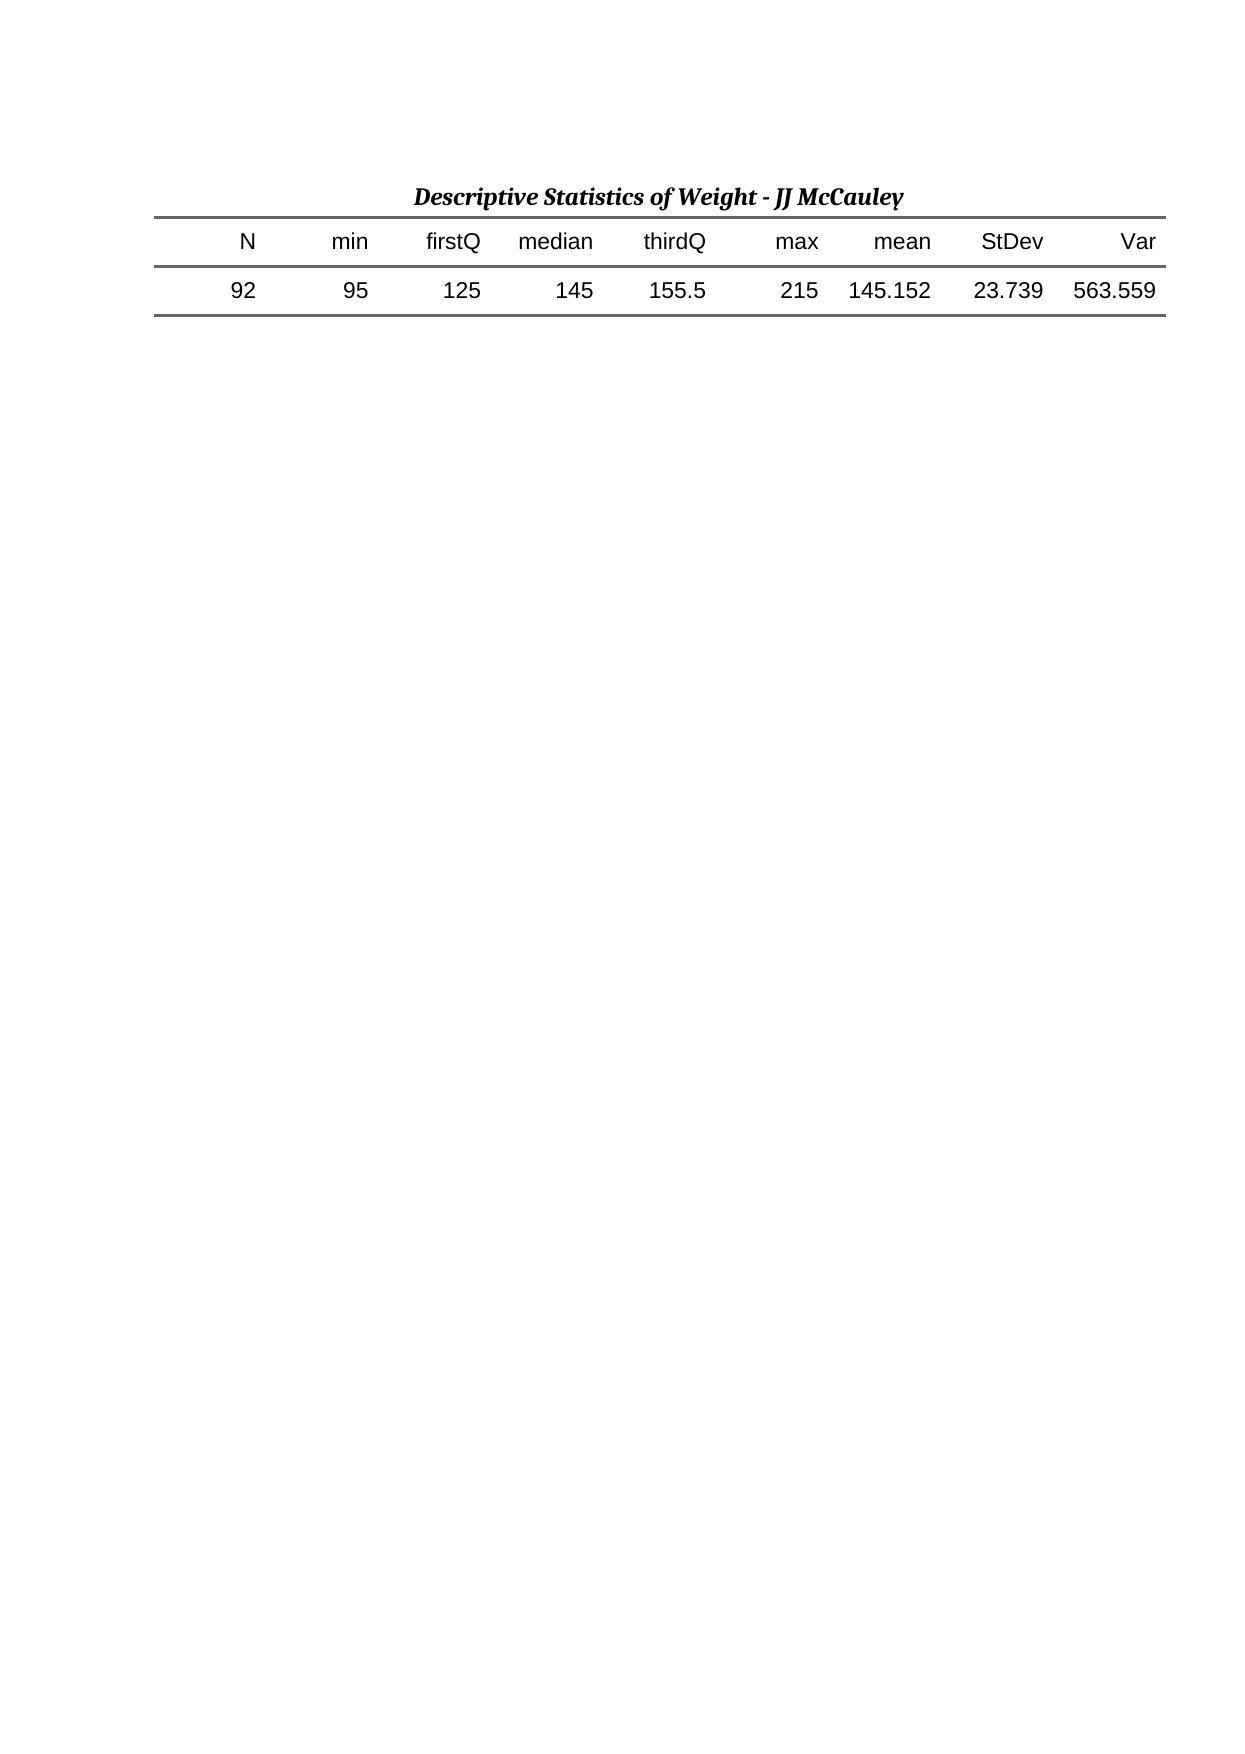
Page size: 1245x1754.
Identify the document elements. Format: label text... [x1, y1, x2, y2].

table_header firstQ [379, 219, 491, 265]
table_cell 23.739 [941, 268, 1054, 314]
table_header Var [1054, 219, 1166, 265]
table_cell 92 [154, 268, 266, 314]
table_header max [716, 219, 829, 265]
table_header StDev [941, 219, 1054, 265]
table_cell 95 [266, 268, 379, 314]
table_cell 145 [491, 268, 604, 314]
table_cell 563.559 [1054, 268, 1166, 314]
table_header min [266, 219, 379, 265]
table_header thirdQ [604, 219, 716, 265]
table_cell 215 [716, 268, 829, 314]
table_cell 145.152 [829, 268, 941, 314]
table_header N [154, 219, 266, 265]
text Descriptive Statistics of Weight - JJ McCauley [231, 185, 1089, 210]
table_header mean [829, 219, 941, 265]
table_cell 155.5 [604, 268, 716, 314]
table_cell 125 [379, 268, 491, 314]
table_header median [491, 219, 604, 265]
